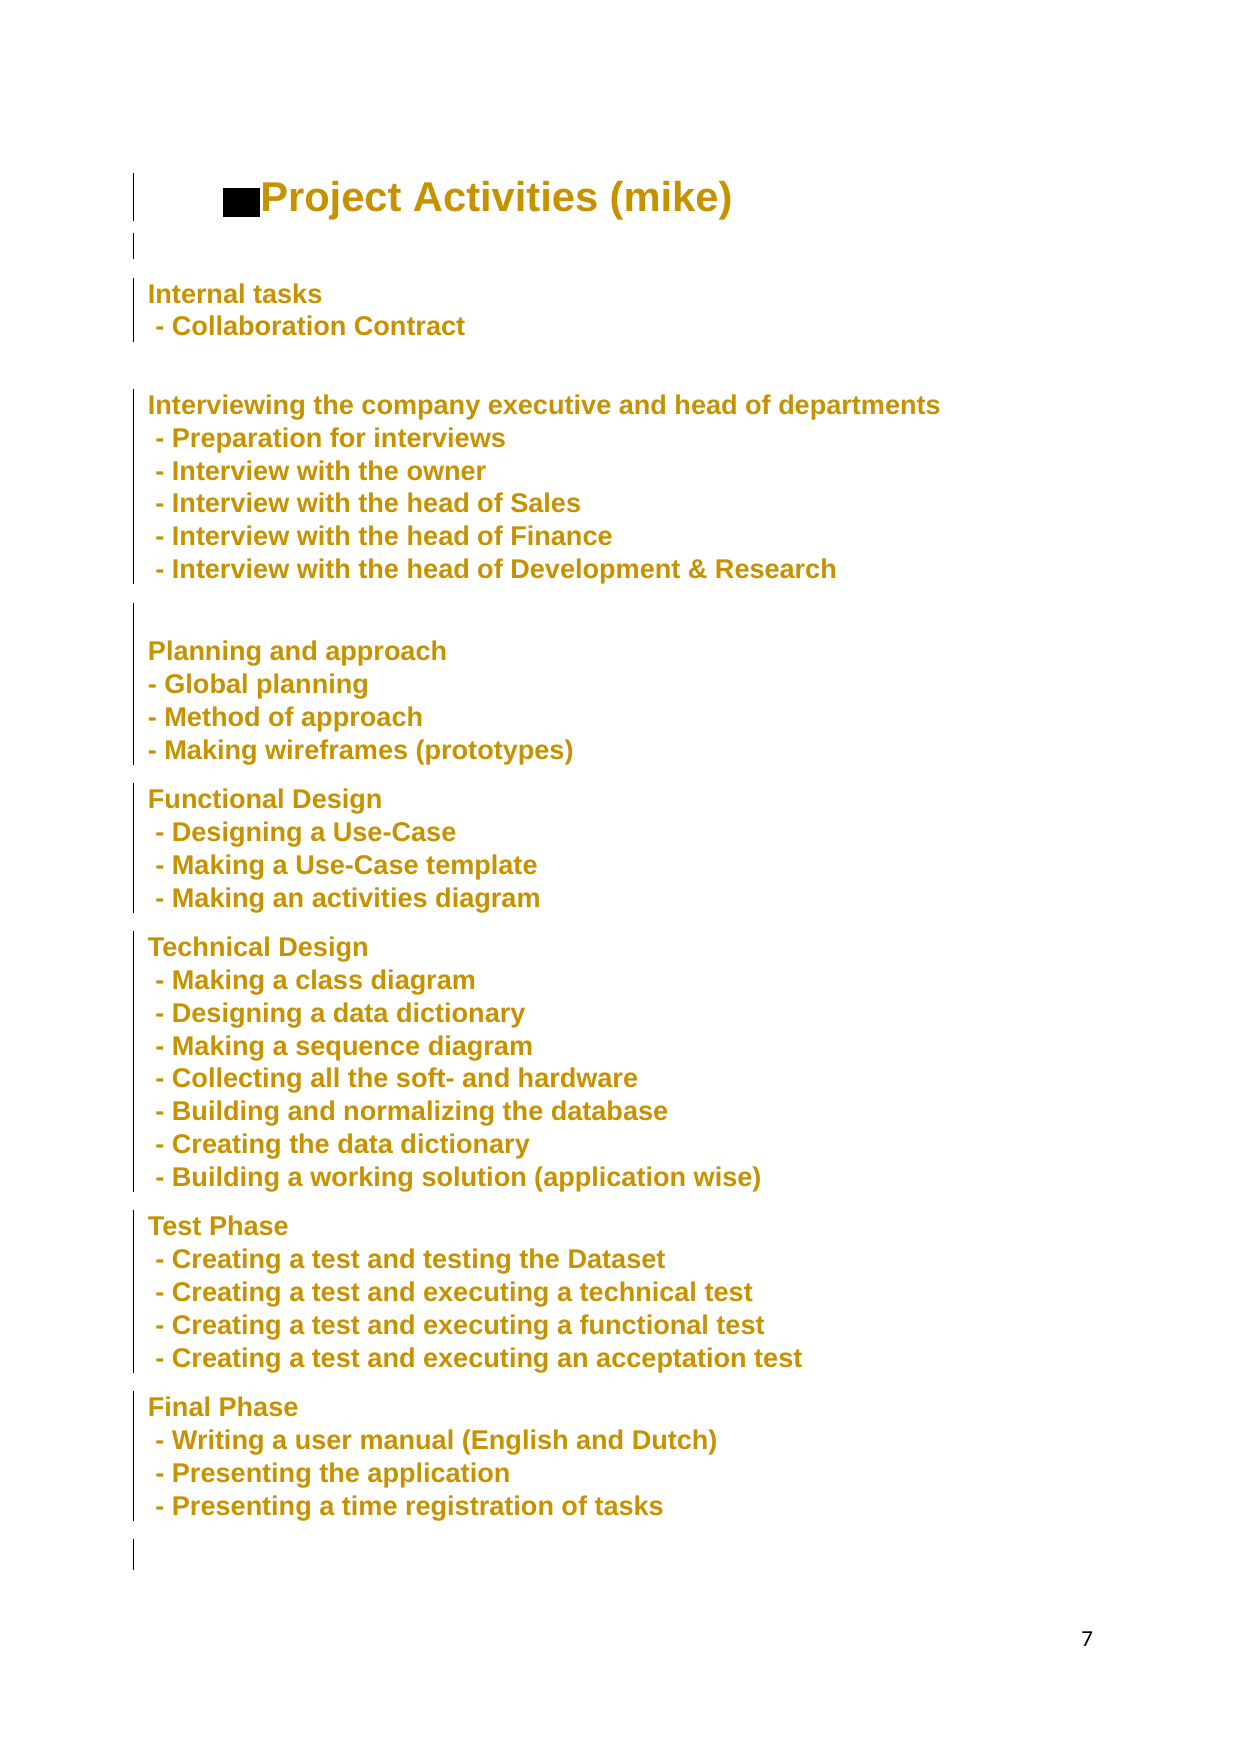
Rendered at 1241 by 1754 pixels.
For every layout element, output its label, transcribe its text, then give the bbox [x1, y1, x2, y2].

text Planning and approach - Global planning - Method of approach - Making wireframes (prototypes) [148, 603, 1093, 765]
text Test Phase - Creating a test and testing the Dataset - Creating a test and executing a technical test - Creating a test and executing a functional test - Creating a test and executing an acceptation test [148, 1210, 1093, 1373]
text Internal tasks - Collaboration Contract [148, 278, 1093, 371]
text Technical Design - Making a class diagram - Designing a data dictionary - Making a sequence diagram - Collecting all the soft- and hardware - Building and normalizing the database - Creating the data dictionary - Building a working solution (application wise) [148, 931, 1093, 1192]
text Interviewing the company executive and head of departments - Preparation for interviews - Interview with the owner - Interview with the head of Sales - Interview with the head of Finance - Interview with the head of Development & Research [148, 389, 1093, 584]
subtitle Project Activities (mike) [223, 173, 1093, 221]
text Final Phase - Writing a user manual (English and Dutch) - Presenting the application - Presenting a time registration of tasks [148, 1391, 1093, 1521]
text Functional Design - Designing a Use-Case - Making a Use-Case template - Making an activities diagram [148, 783, 1093, 913]
